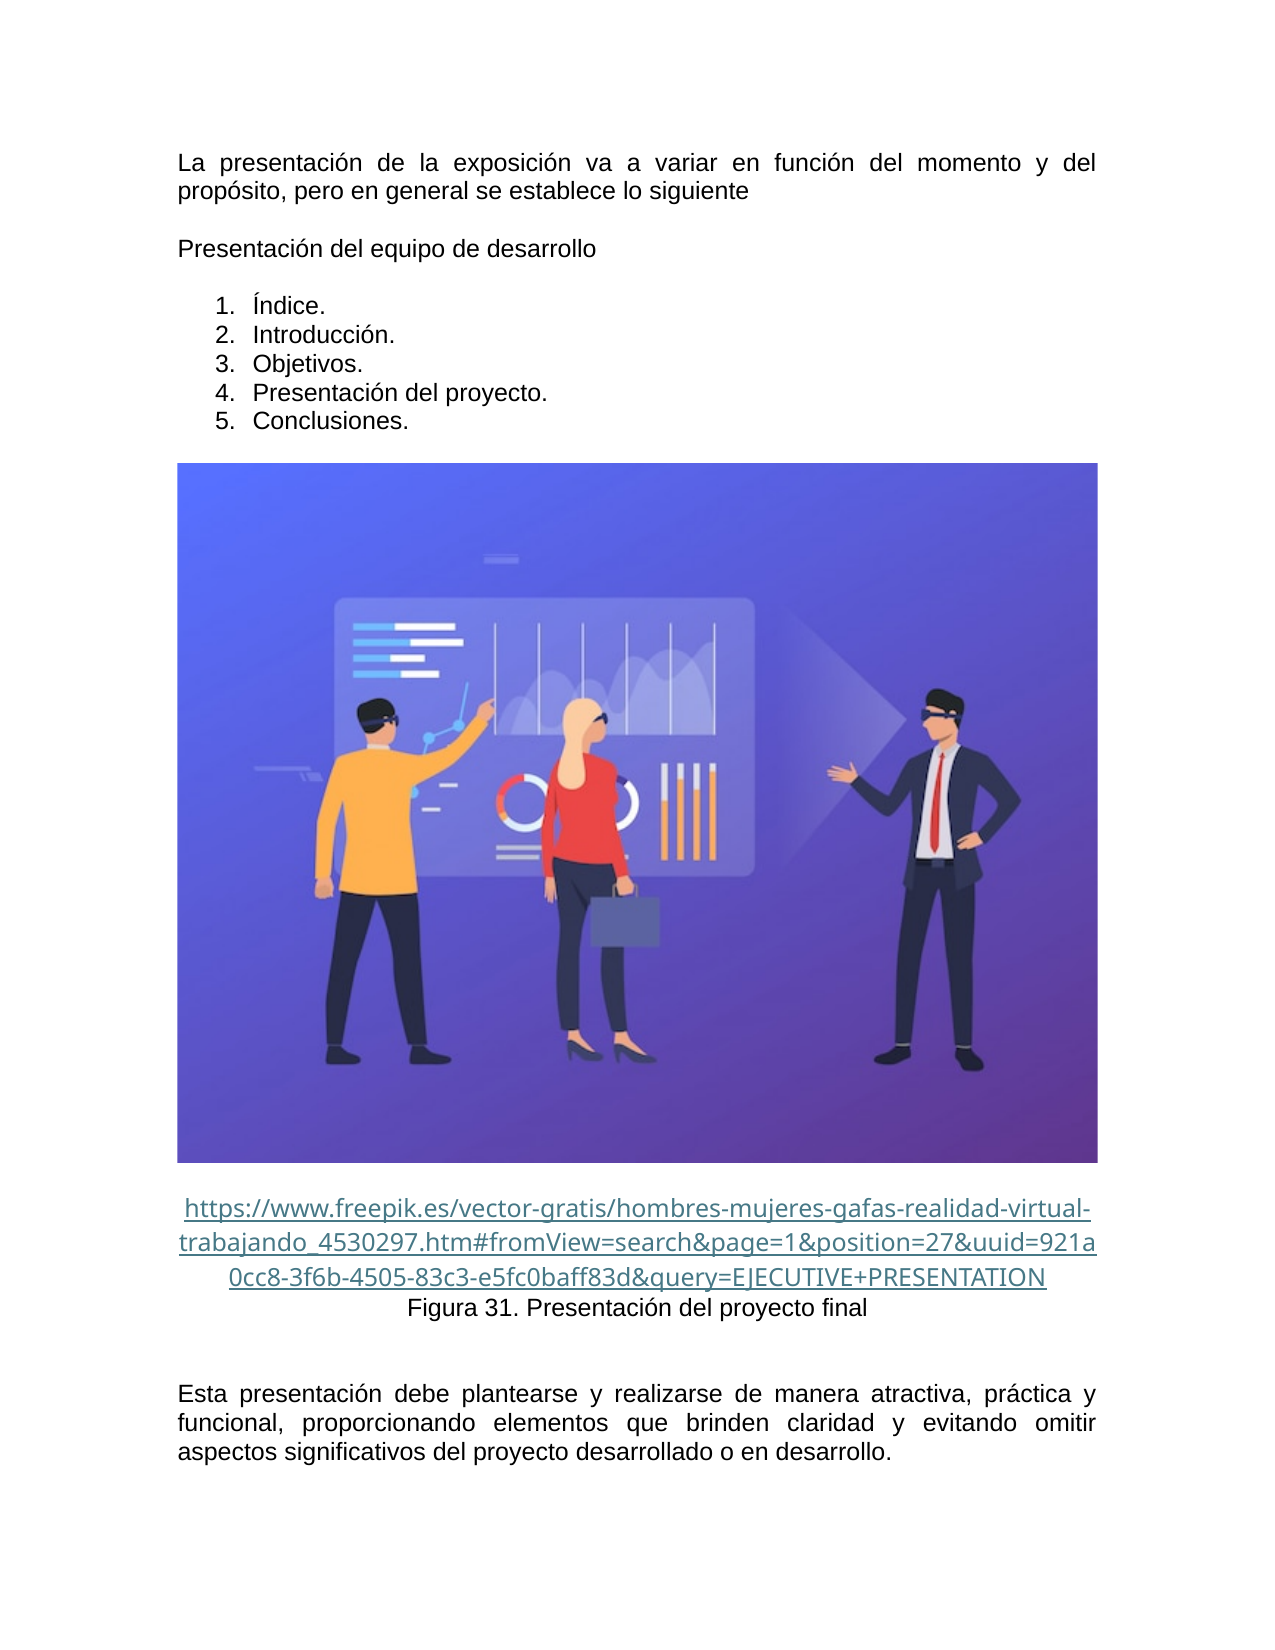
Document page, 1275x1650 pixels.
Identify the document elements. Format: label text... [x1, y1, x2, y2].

list Objetivos. [215, 349, 1098, 378]
text La presentación de la exposición va a variar en función del momento y del propósito, pero en general se establece lo siguiente [177, 148, 1098, 205]
picture [177, 463, 1098, 1163]
text Esta presentación debe plantearse y realizarse de manera atractiva, práctica y funcional, proporcionando elementos que brinden claridad y evitando omitir aspectos significativos del proyecto desarrollado o en desarrollo. [177, 1379, 1098, 1466]
list Conclusiones. [215, 406, 1098, 435]
text Presentación del equipo de desarrollo [177, 234, 1098, 263]
list Presentación del proyecto. [215, 378, 1098, 406]
text https://www.freepik.es/vector-gratis/hombres-mujeres-gafas-realidad-virtual-trabajando_4530297.htm#fromView=search&page=1&position=27&uuid=921a0cc8-3f6b-4505-83c3-e5fc0baff83d&query=EJECUTIVE+PRESENTATION [177, 1191, 1098, 1293]
text Figura 31. Presentación del proyecto final [177, 1293, 1098, 1322]
list Introducción. [215, 320, 1098, 349]
list Índice. [215, 291, 1098, 320]
